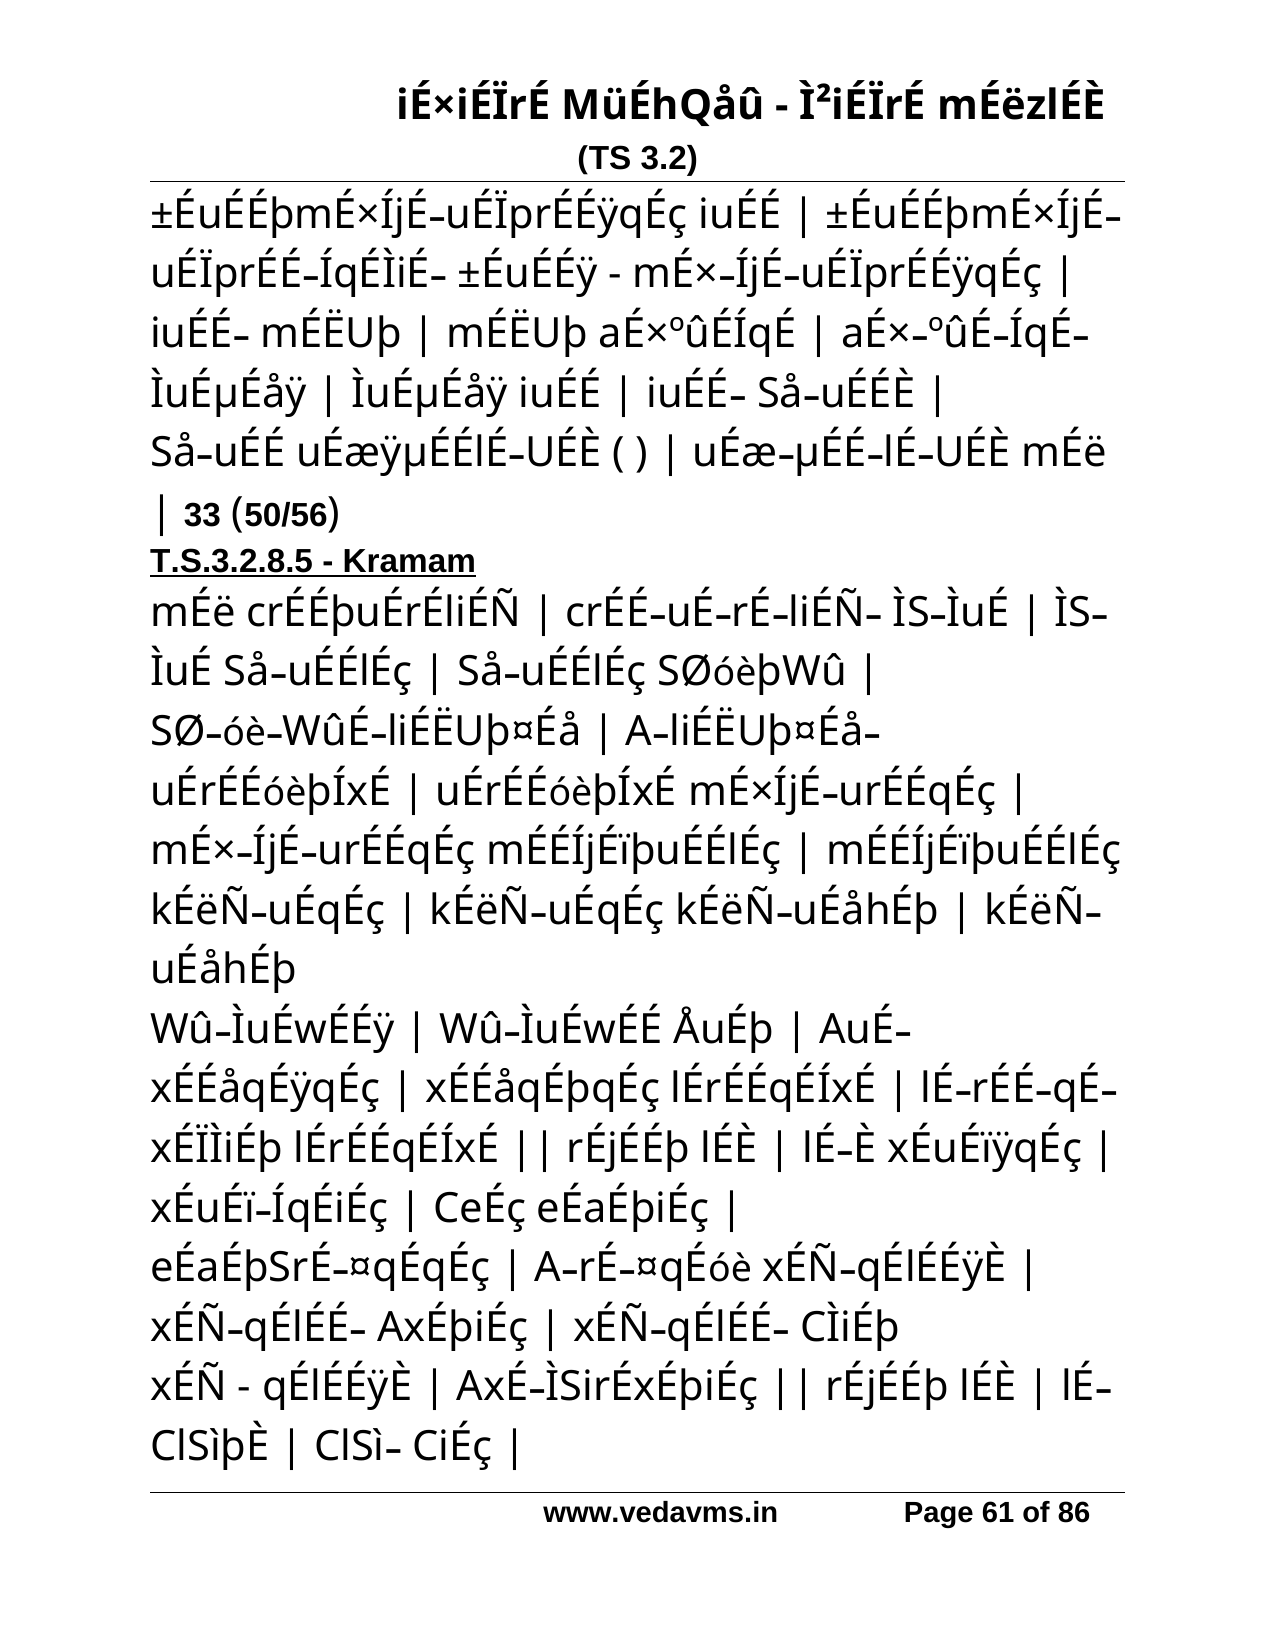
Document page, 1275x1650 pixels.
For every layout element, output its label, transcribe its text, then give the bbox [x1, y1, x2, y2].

text mÉë crÉÉþuÉrÉliÉÑ | crÉÉ–uÉ–rÉ–liÉÑ– ÌS–ÌuÉ | ÌS–ÌuÉ Så–uÉÉlÉç | Så–uÉÉlÉç SØóèþWû | [150, 582, 1125, 698]
text T.S.3.2.8.5 - Kramam [150, 541, 1094, 580]
text mÉ×–ÍjÉ–urÉÉqÉç mÉÉÍjÉïþuÉÉlÉç | mÉÉÍjÉïþuÉÉlÉç kÉëÑ–uÉqÉç | kÉëÑ–uÉqÉç kÉëÑ–uÉåhÉþ | kÉëÑ–uÉåhÉþ [150, 820, 1125, 996]
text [150, 184, 1125, 419]
text xÉÑ - qÉlÉÉÿÈ | AxÉ–ÌSirÉxÉþiÉç || rÉjÉÉþ lÉÈ | lÉ– ClSìþÈ | ClSì– CiÉç | [150, 1356, 1125, 1472]
text Wû–ÌuÉwÉÉÿ | Wû–ÌuÉwÉÉ ÅuÉþ | AuÉ– xÉÉåqÉÿqÉç | xÉÉåqÉþqÉç lÉrÉÉqÉÍxÉ | lÉ–rÉÉ–qÉ–xÉÏÌiÉþ lÉrÉÉqÉÍxÉ || rÉjÉÉþ lÉÈ | lÉ–È xÉuÉïÿqÉç | xÉuÉï–ÍqÉiÉç | CeÉç eÉaÉþiÉç | [150, 999, 1125, 1234]
text SØ–óè–WûÉ–liÉËUþ¤Éå | A–liÉËUþ¤Éå– uÉrÉÉóèþÍxÉ | uÉrÉÉóèþÍxÉ mÉ×ÍjÉ–urÉÉqÉç | [150, 701, 1125, 817]
text eÉaÉþSrÉ–¤qÉqÉç | A–rÉ–¤qÉóè xÉÑ–qÉlÉÉÿÈ | xÉÑ–qÉlÉÉ– AxÉþiÉç | xÉÑ–qÉlÉÉ– CÌiÉþ [150, 1237, 1125, 1353]
text Så–uÉÉ uÉæÿµÉÉlÉ–UÉÈ ( ) | uÉæ–µÉÉ–lÉ–UÉÈ mÉë | 33 (50/56) [150, 422, 1125, 538]
